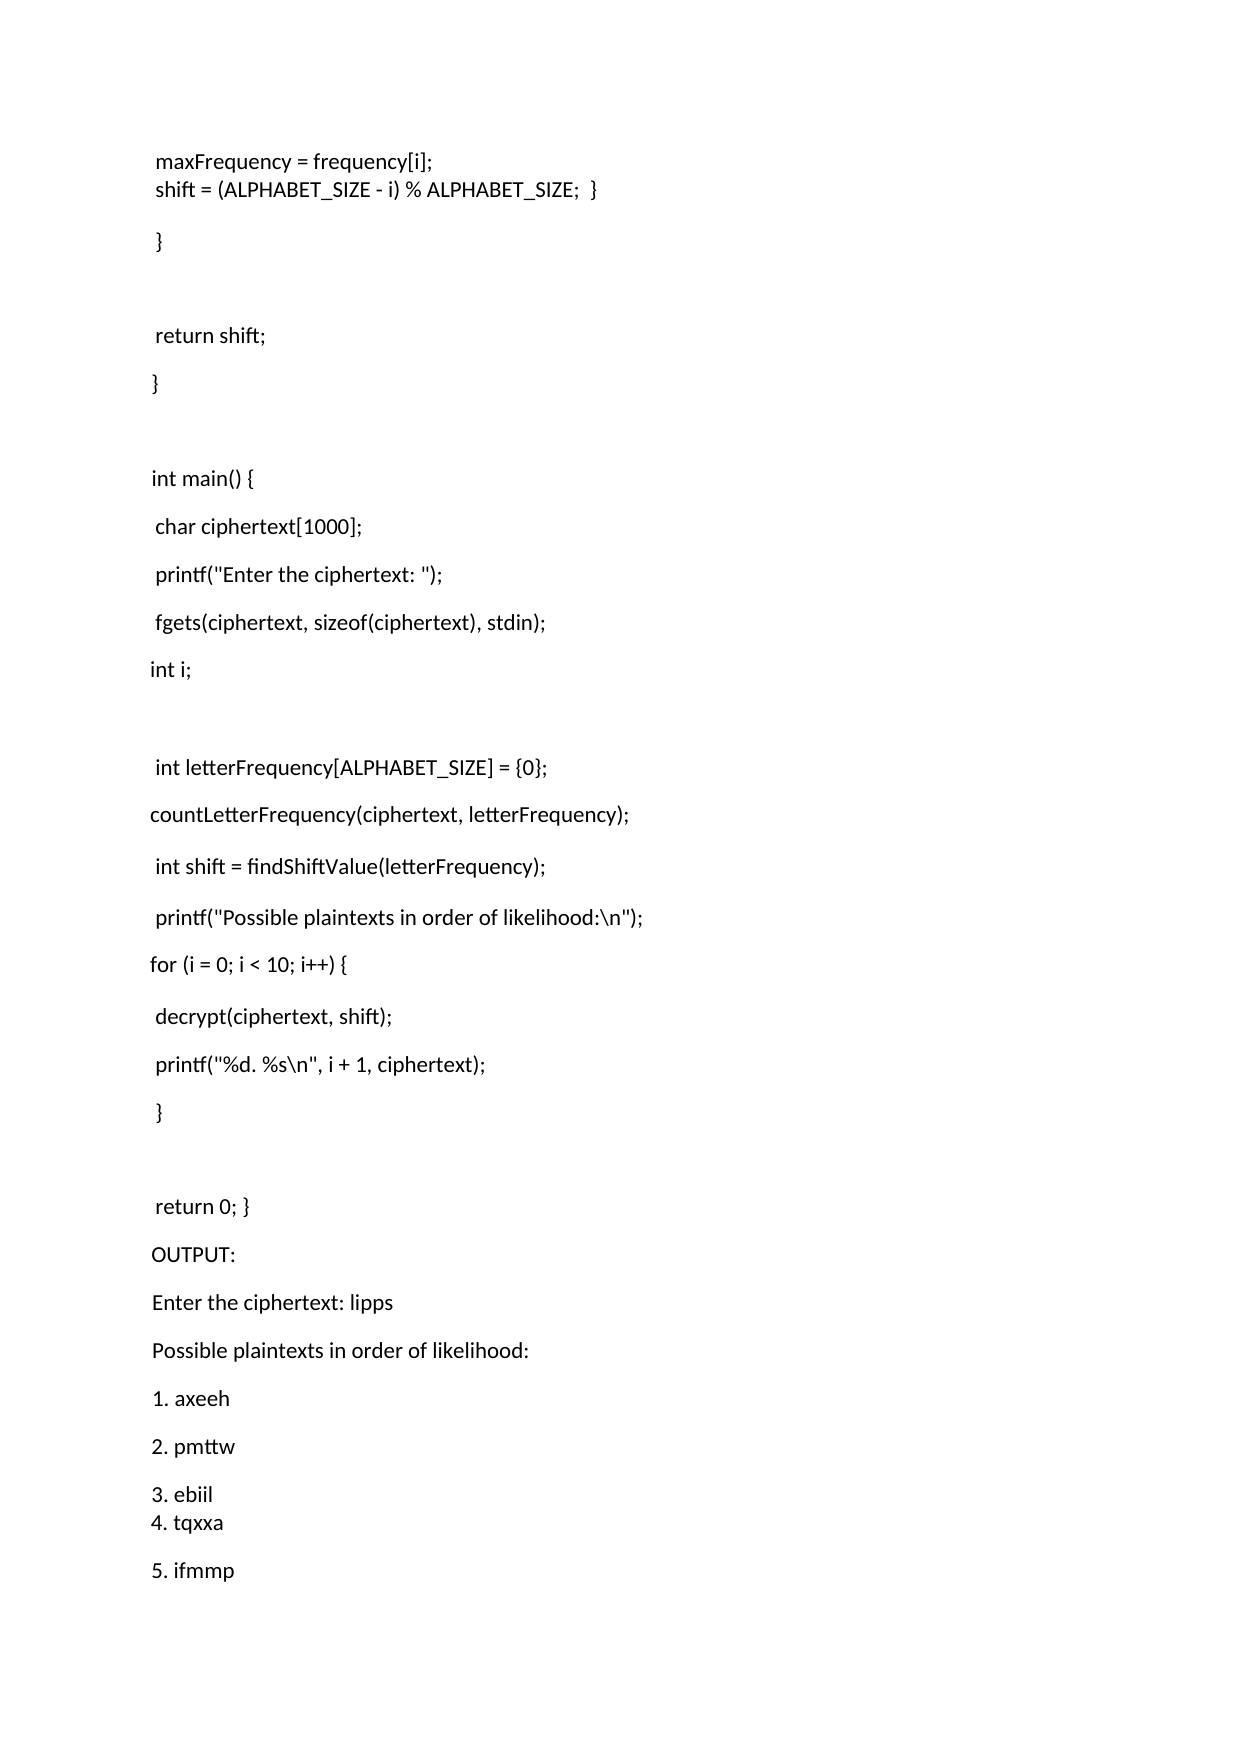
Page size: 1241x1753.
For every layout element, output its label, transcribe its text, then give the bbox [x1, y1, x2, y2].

text 1. axeeh [152, 1384, 1097, 1412]
text return shift; [150, 321, 1097, 349]
text int letterFrequency[ALPHABET_SIZE] = {0}; countLetterFrequency(ciphertext, letterFrequency); [150, 753, 649, 828]
text char ciphertext[1000]; [150, 512, 1097, 540]
text Enter the ciphertext: lipps [152, 1288, 1097, 1316]
text 3. ebiil [151, 1480, 1097, 1508]
text int shift = findShiftValue(letterFrequency); [150, 852, 561, 880]
text shift = (ALPHABET_SIZE - i) % ALPHABET_SIZE; } [150, 175, 638, 203]
text printf("Enter the ciphertext: "); [150, 560, 1097, 588]
text 5. ifmmp [151, 1556, 1097, 1584]
text printf("%d. %s\n", i + 1, ciphertext); [150, 1050, 1097, 1078]
text } [151, 369, 1097, 397]
text 2. pmttw [151, 1432, 1097, 1460]
text } [150, 1098, 1097, 1126]
text return 0; } [150, 1192, 1097, 1220]
text fgets(ciphertext, sizeof(ciphertext), stdin); int i; [150, 608, 560, 683]
text int main() { [151, 464, 1097, 492]
text printf("Possible plaintexts in order of likelihood:\n"); for (i = 0; i < 10; i++) { [150, 903, 658, 978]
text Possible plaintexts in order of likelihood: [152, 1336, 1097, 1364]
text decrypt(ciphertext, shift); [150, 1002, 1097, 1030]
text OUTPUT: [151, 1240, 1097, 1268]
text 4. tqxxa [151, 1508, 1097, 1536]
text } [150, 227, 1097, 255]
text maxFrequency = frequency[i]; [150, 147, 1097, 175]
